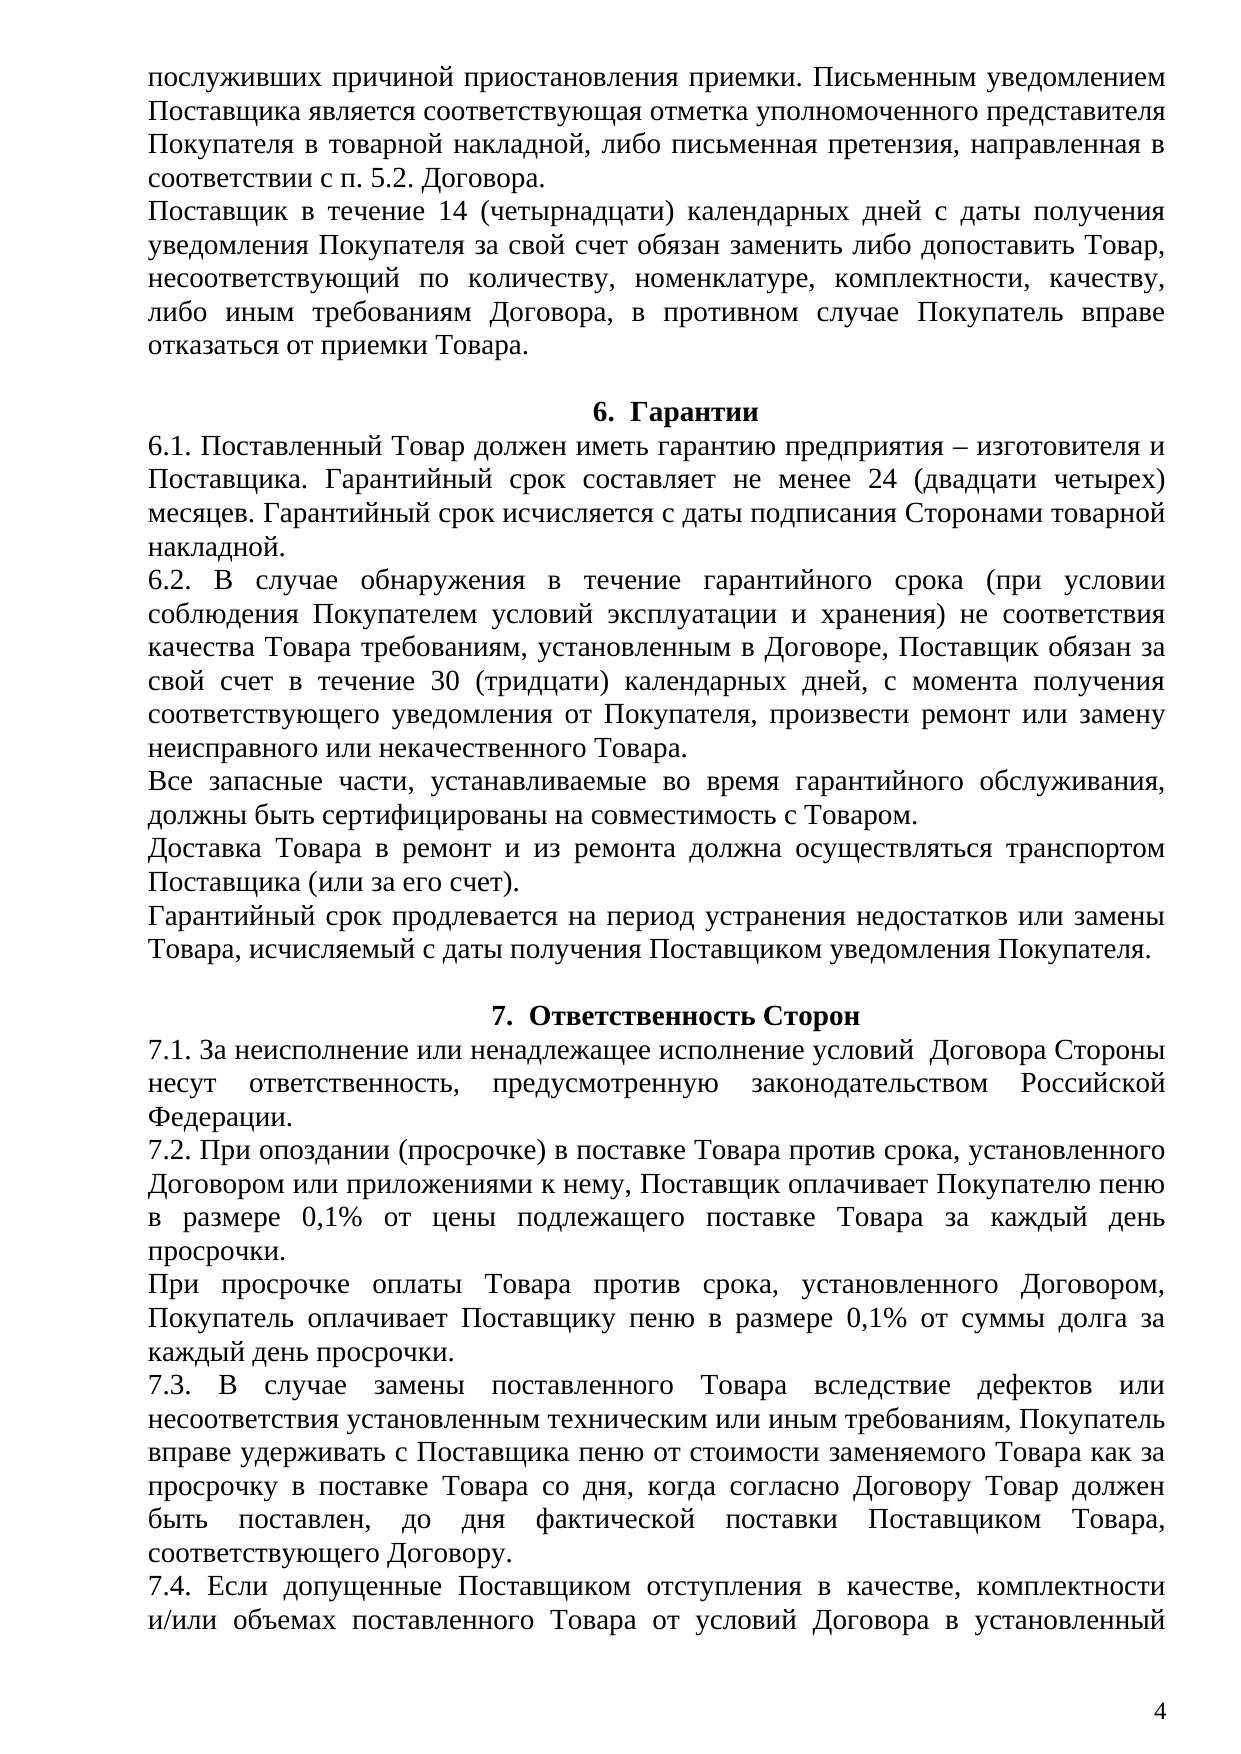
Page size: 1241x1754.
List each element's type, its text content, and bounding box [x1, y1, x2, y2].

text 6.1. Поставленный Товар должен иметь гарантию предприятия – изготовителя и Поставщика. Гарантийный срок составляет не менее 24 (двадцати четырех) месяцев. Гарантийный срок исчисляется с даты подписания Сторонами товарной накладной. [148, 428, 1166, 562]
text 7.1. За неисполнение или ненадлежащее исполнение условий Договора Стороны несут ответственность, предусмотренную законодательством Российской Федерации. [148, 1032, 1166, 1132]
text Все запасные части, устанавливаемые во время гарантийного обслуживания, должны быть сертифицированы на совместимость с Товаром. [148, 763, 1166, 831]
list Гарантии [185, 394, 1166, 428]
text 7.3. В случае замены поставленного Товара вследствие дефектов или несоответствия установленным техническим или иным требованиям, Покупатель вправе удерживать с Поставщика пеню от стоимости заменяемого Товара как за просрочку в поставке Товара со дня, когда согласно Договору Товар должен быть поставлен, до дня фактической поставки Поставщиком Товара, соответствующего Договору. [148, 1367, 1166, 1568]
text 7.2. При опоздании (просрочке) в поставке Товара против срока, установленного Договором или приложениями к нему, Поставщик оплачивает Покупателю пеню в размере 0,1% от цены подлежащего поставке Товара за каждый день просрочки. [148, 1132, 1166, 1267]
text 6.2. В случае обнаружения в течение гарантийного срока (при условии соблюдения Покупателем условий эксплуатации и хранения) не соответствия качества Товара требованиям, установленным в Договоре, Поставщик обязан за свой счет в течение 30 (тридцати) календарных дней, с момента получения соответствующего уведомления от Покупателя, произвести ремонт или замену неисправного или некачественного Товара. [148, 562, 1166, 763]
text При просрочке оплаты Товара против срока, установленного Договором, Покупатель оплачивает Поставщику пеню в размере 0,1% от суммы долга за каждый день просрочки. [148, 1267, 1166, 1367]
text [148, 1568, 1166, 1636]
list Ответственность Сторон [185, 998, 1166, 1032]
text Доставка Товара в ремонт и из ремонта должна осуществляться транспортом Поставщика (или за его счет). [148, 831, 1166, 898]
text Гарантийный срок продлевается на период устранения недостатков или замены Товара, исчисляемый с даты получения Поставщиком уведомления Покупателя. [148, 898, 1166, 965]
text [148, 59, 1166, 193]
text Поставщик в течение 14 (четырнадцати) календарных дней с даты получения уведомления Покупателя за свой счет обязан заменить либо допоставить Товар, несоответствующий по количеству, номенклатуре, комплектности, качеству, либо иным требованиям Договора, в противном случае Покупатель вправе отказаться от приемки Товара. [148, 193, 1166, 361]
